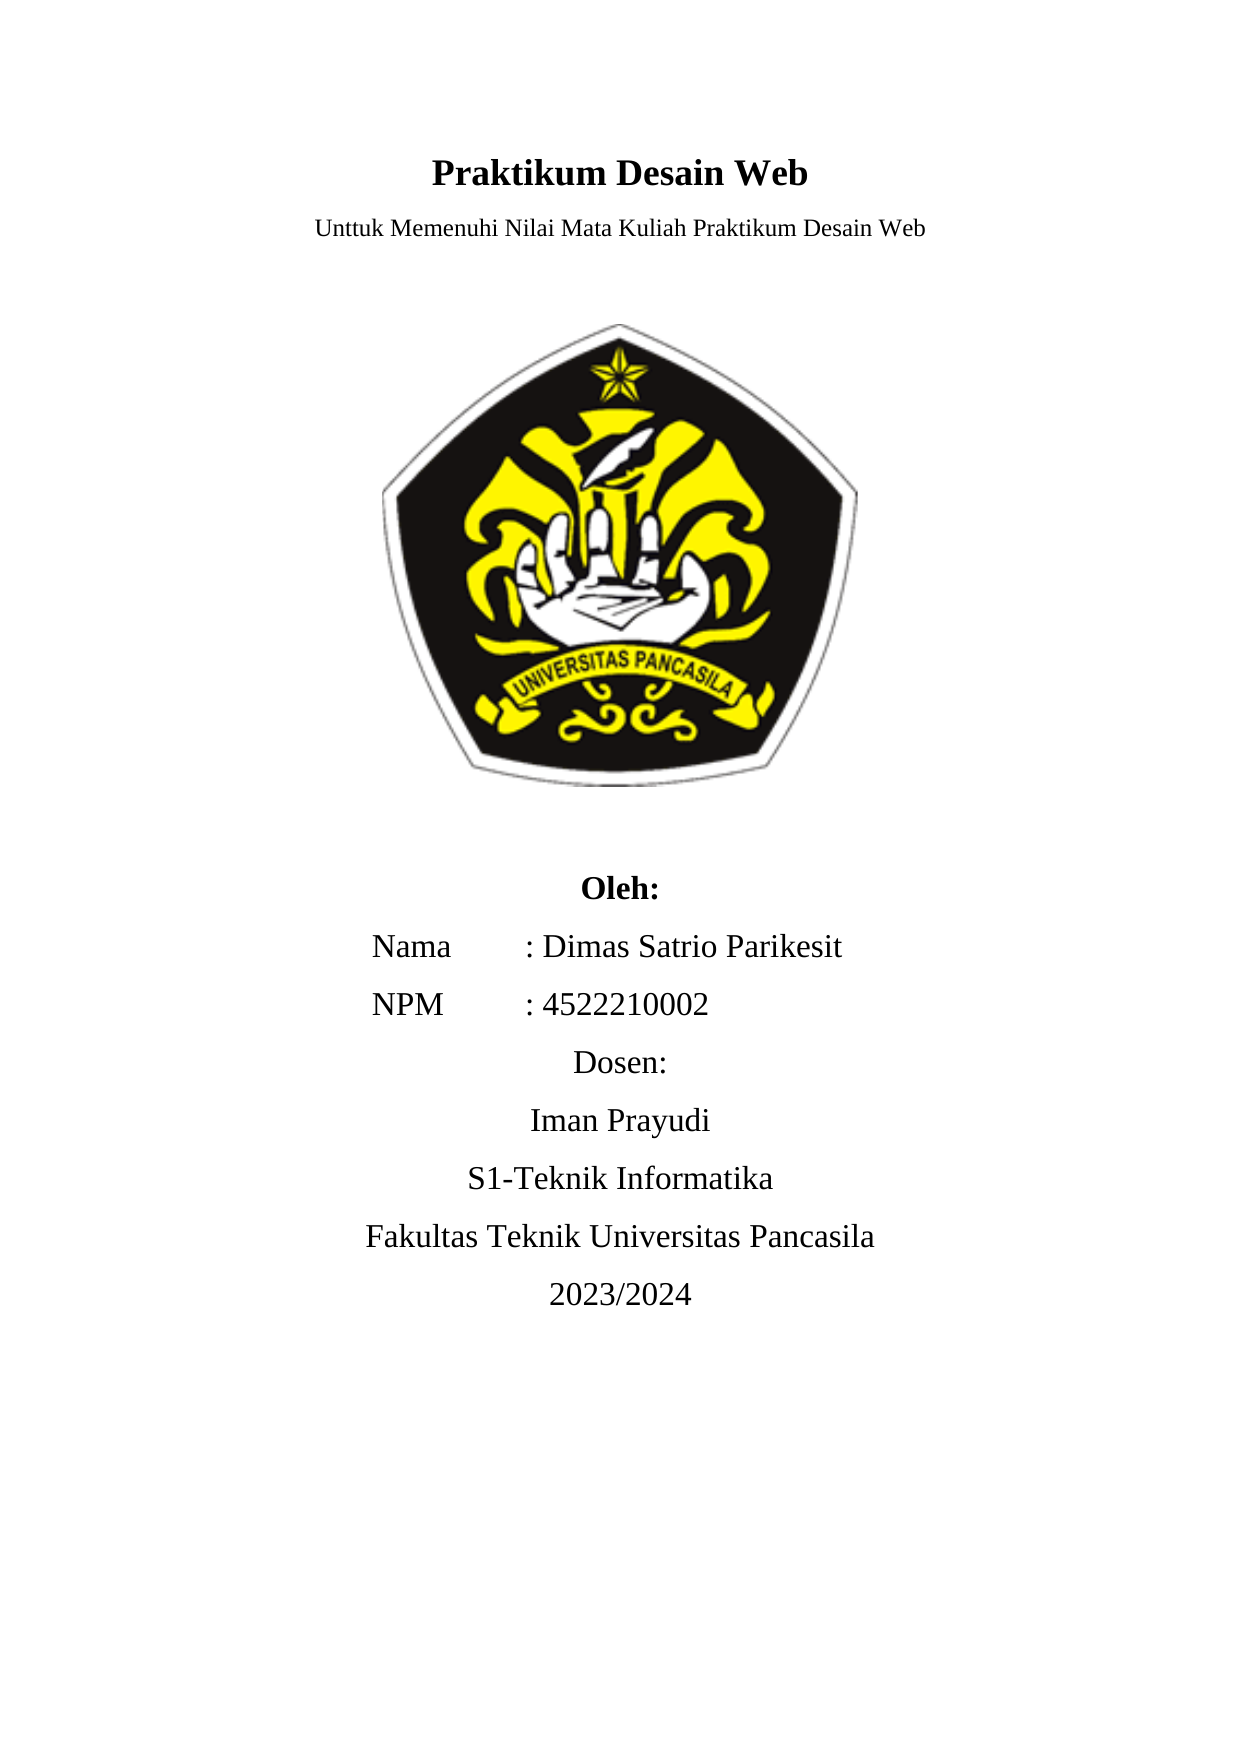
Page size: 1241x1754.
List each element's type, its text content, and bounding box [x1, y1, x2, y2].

picture [382, 324, 858, 787]
text Iman Prayudi [150, 1101, 1090, 1139]
text Praktikum Desain Web [150, 150, 1090, 193]
text Nama : Dimas Satrio Parikesit [372, 926, 1090, 965]
text Fakultas Teknik Universitas Pancasila [150, 1217, 1090, 1255]
text 2023/2024 [150, 1274, 1090, 1313]
text Oleh: [150, 868, 1090, 907]
text Unttuk Memenuhi Nilai Mata Kuliah Praktikum Desain Web [150, 213, 1090, 242]
text S1-Teknik Informatika [150, 1158, 1090, 1197]
text NPM : 4522210002 [300, 984, 1090, 1023]
text Dosen: [150, 1042, 1090, 1081]
